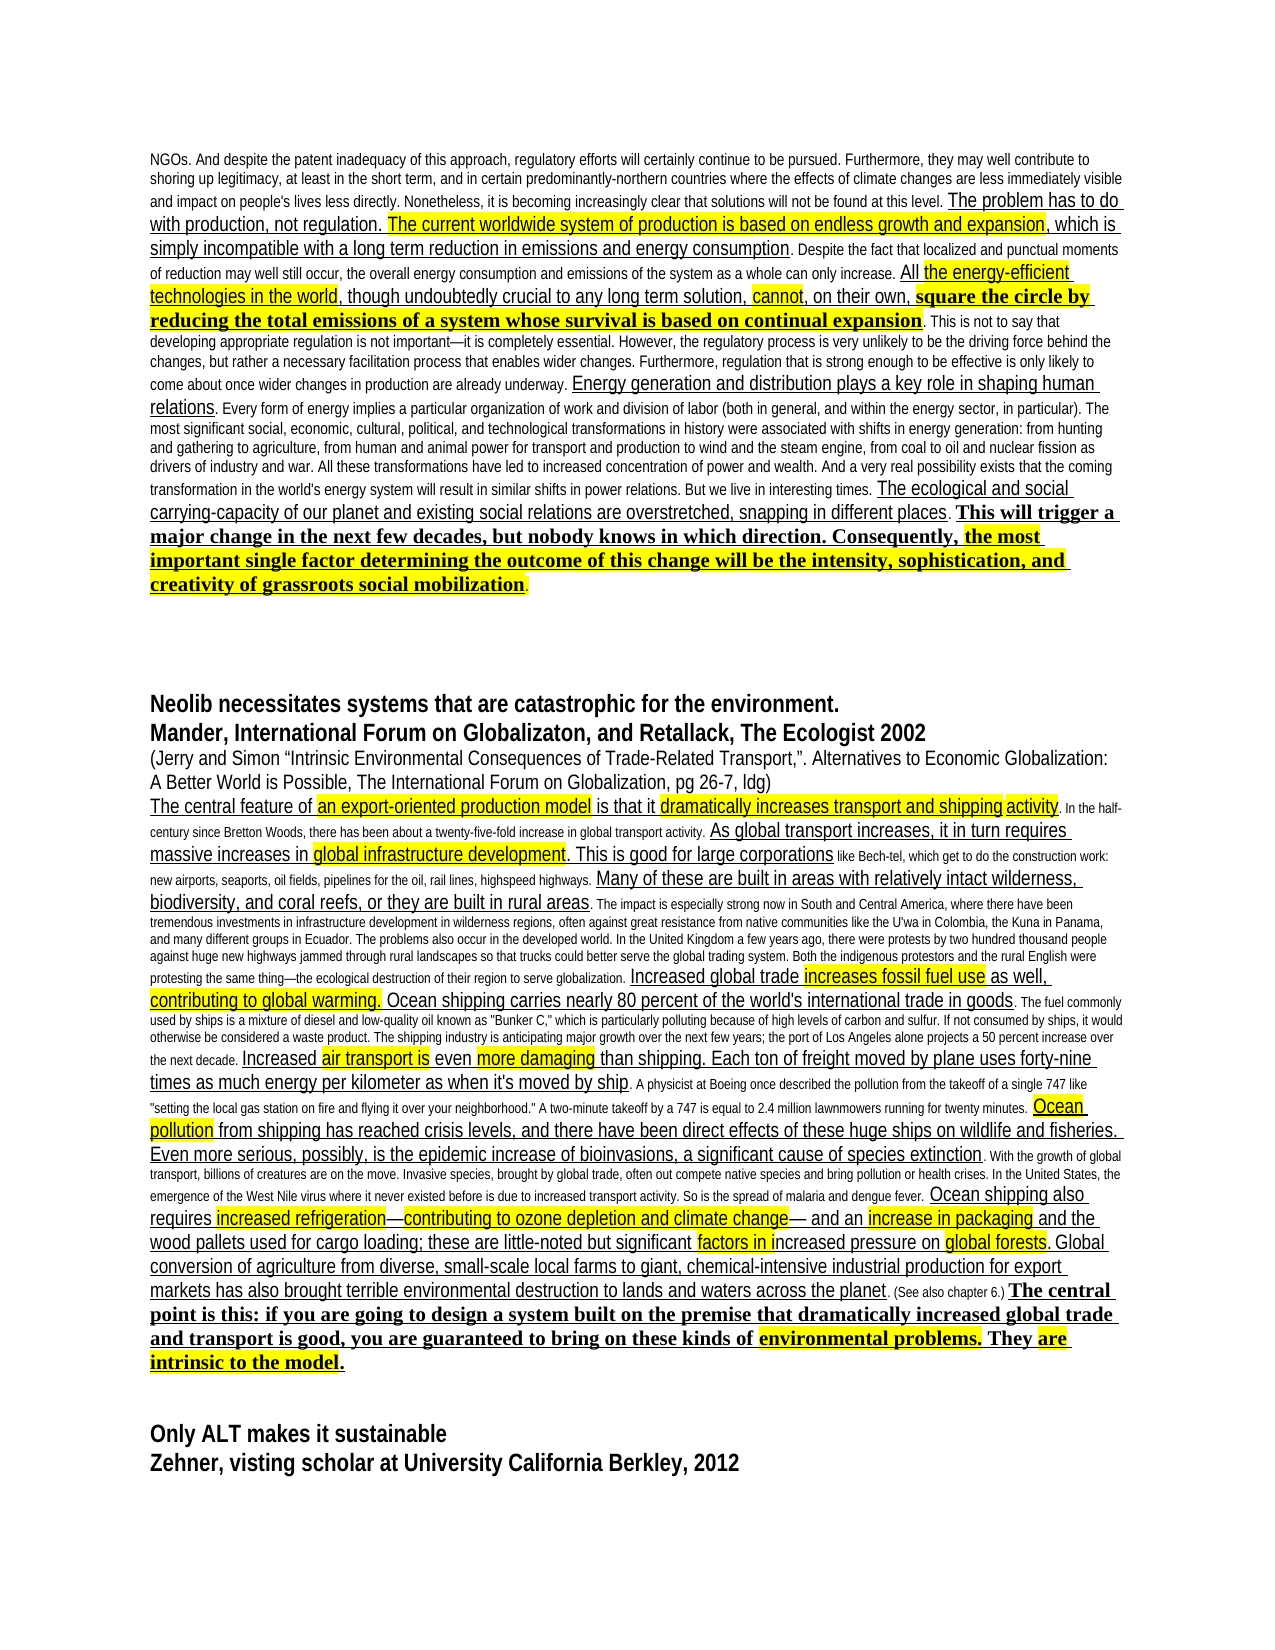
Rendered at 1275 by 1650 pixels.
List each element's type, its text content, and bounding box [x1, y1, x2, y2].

text Zehner, visting scholar at University California Berkley, 2012 [150, 1448, 1125, 1476]
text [150, 150, 1125, 596]
text Mander, International Forum on Globalizaton, and Retallack, The Ecologist 2002 [150, 718, 1125, 746]
text (Jerry and Simon “Intrinsic Environmental Consequences of Trade-Related Transport,”. Alternatives to Economic Globalization: A Better World is Possible, The International Forum on Globalization, pg 26-7, ldg) [150, 746, 1125, 794]
subtitle Only ALT makes it sustainable [150, 1419, 1125, 1448]
subtitle Neolib necessitates systems that are catastrophic for the environment. [150, 689, 1125, 718]
text The central feature of an export-oriented production model is that it dramatically increases transport and shipping activity. In the half-century since Bretton Woods, there has been about a twenty-five-fold increase in global transport activity. As global transport increases, it in turn requires massive increases in global infrastructure development. This is good for large corporations like Bech-tel, which get to do the construction work: new airports, seaports, oil fields, pipelines for the oil, rail lines, highspeed highways. Many of these are built in areas with relatively intact wilderness, biodiversity, and coral reefs, or they are built in rural areas. The impact is especially strong now in South and Central America, where there have been tremendous investments in infrastructure development in wilderness regions, often against great resistance from native communities like the U'wa in Colombia, the Kuna in Panama, and many different groups in Ecuador. The problems also occur in the developed world. In the United Kingdom a few years ago, there were protests by two hundred thousand people against huge new highways jammed through rural landscapes so that trucks could better serve the global trading system. Both the indigenous protestors and the rural English were protesting the same thing—the ecological destruction of their region to serve globalization. Increased global trade increases fossil fuel use as well, contributing to global warming. Ocean shipping carries nearly 80 percent of the world's international trade in goods. The fuel commonly used by ships is a mixture of diesel and low-quality oil known as "Bunker C," which is particularly polluting because of high levels of carbon and sulfur. If not consumed by ships, it would otherwise be considered a waste product. The shipping industry is anticipating major growth over the next few years; the port of Los Angeles alone projects a 50 percent increase over the next decade. Increased air transport is even more damaging than shipping. Each ton of freight moved by plane uses forty-nine times as much energy per kilometer as when it's moved by ship. A physicist at Boeing once described the pollution from the takeoff of a single 747 like "setting the local gas station on fire and flying it over your neighborhood." A two-minute takeoff by a 747 is equal to 2.4 million lawnmowers running for twenty minutes. Ocean pollution from shipping has reached crisis levels, and there have been direct effects of these huge ships on wildlife and fisheries. Even more serious, possibly, is the epidemic increase of bioinvasions, a significant cause of species extinction. With the growth of global transport, billions of creatures are on the move. Invasive species, brought by global trade, often out compete native species and bring pollution or health crises. In the United States, the emergence of the West Nile virus where it never existed before is due to increased transport activity. So is the spread of malaria and dengue fever. Ocean shipping also requires increased refrigeration—contributing to ozone depletion and climate change— and an increase in packaging and the wood pallets used for cargo loading; these are little-noted but significant factors in increased pressure on global forests. Global conversion of agriculture from diverse, small-scale local farms to giant, chemical-intensive industrial production for export markets has also brought terrible environmental destruction to lands and waters across the planet. (See also chapter 6.) The central point is this: if you are going to design a system built on the premise that dramatically increased global trade and transport is good, you are guaranteed to bring on these kinds of environmental problems. They are intrinsic to the model. [150, 794, 1125, 1374]
